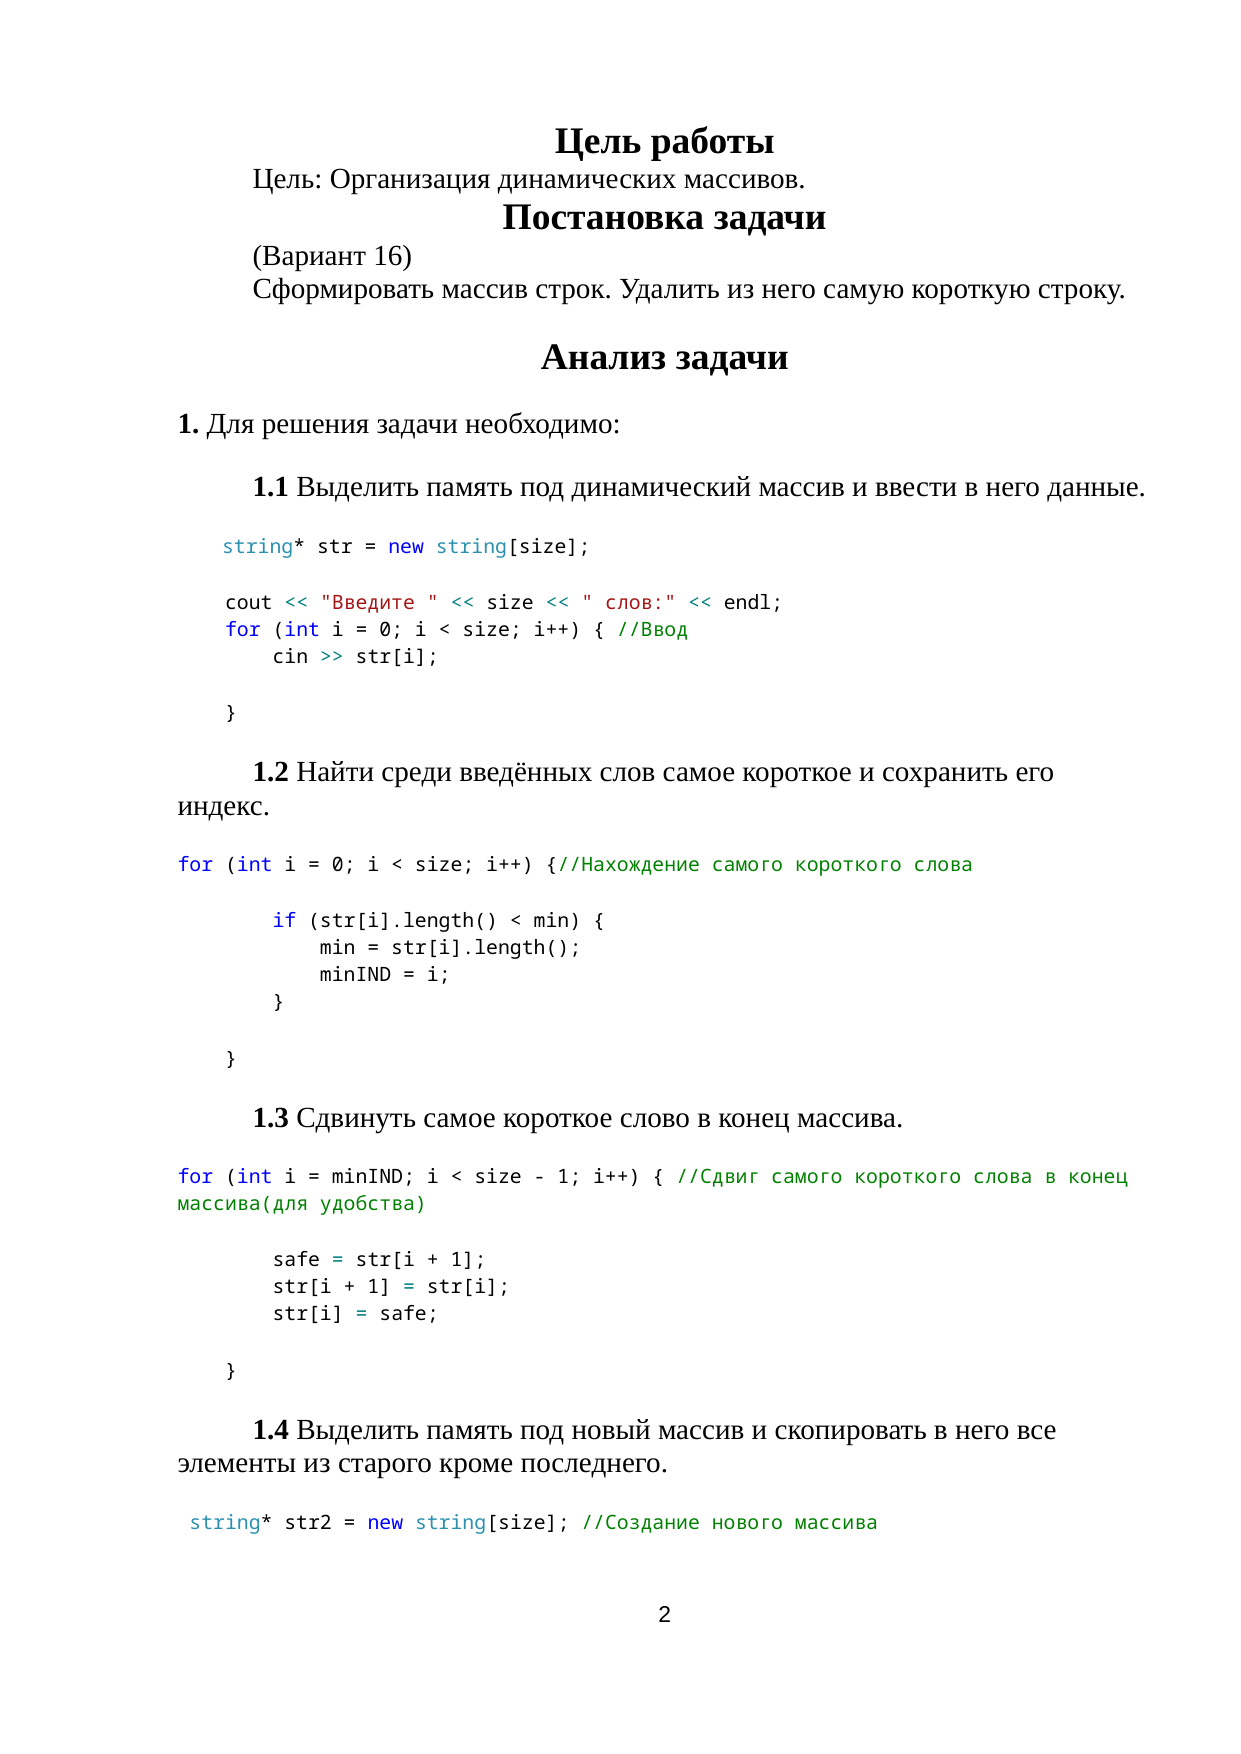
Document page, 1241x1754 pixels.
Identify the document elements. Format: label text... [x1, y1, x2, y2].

text Сформировать массив строк. Удалить из него самую короткую строку. [177, 271, 1152, 305]
text } [177, 698, 1152, 725]
text } [177, 988, 1152, 1014]
text for (int i = minIND; i < size - 1; i++) { //Сдвиг самого короткого слова в конец массива(для удобства) [177, 1163, 1152, 1217]
text string* str = new string[size]; [177, 532, 1152, 559]
text (Вариант 16) [177, 238, 1152, 271]
text Цель работы [177, 118, 1152, 161]
text Цель: Организация динамических массивов. [177, 161, 1152, 195]
text Постановка задачи [177, 195, 1152, 238]
text 1.1 Выделить память под динамический массив и ввести в него данные. [177, 469, 1152, 503]
text for (int i = 0; i < size; i++) {//Нахождение самого короткого слова [177, 851, 1152, 877]
text str[i + 1] = str[i]; [177, 1273, 1152, 1300]
text safe = str[i + 1]; [177, 1246, 1152, 1273]
text 1.2 Найти среди введённых слов самое короткое и сохранить его индекс. [177, 754, 1152, 821]
text cout << "Введите " << size << " слов:" << endl; [177, 588, 1152, 615]
text if (str[i].length() < min) { [177, 907, 1152, 934]
text for (int i = 0; i < size; i++) { //Ввод [177, 615, 1152, 642]
text } [177, 1356, 1152, 1383]
text Анализ задачи [177, 334, 1152, 377]
text str[i] = safe; [177, 1300, 1152, 1327]
text 1.4 Выделить память под новый массив и скопировать в него все элементы из старого кроме последнего. [177, 1412, 1152, 1479]
text } [177, 1044, 1152, 1071]
text string* str2 = new string[size]; //Создание нового массива [177, 1508, 1152, 1535]
text minIND = i; [177, 961, 1152, 988]
text min = str[i].length(); [177, 934, 1152, 961]
text 1. Для решения задачи необходимо: [177, 406, 1152, 440]
text 1.3 Сдвинуть самое короткое слово в конец массива. [177, 1100, 1152, 1133]
text cin >> str[i]; [177, 642, 1152, 669]
